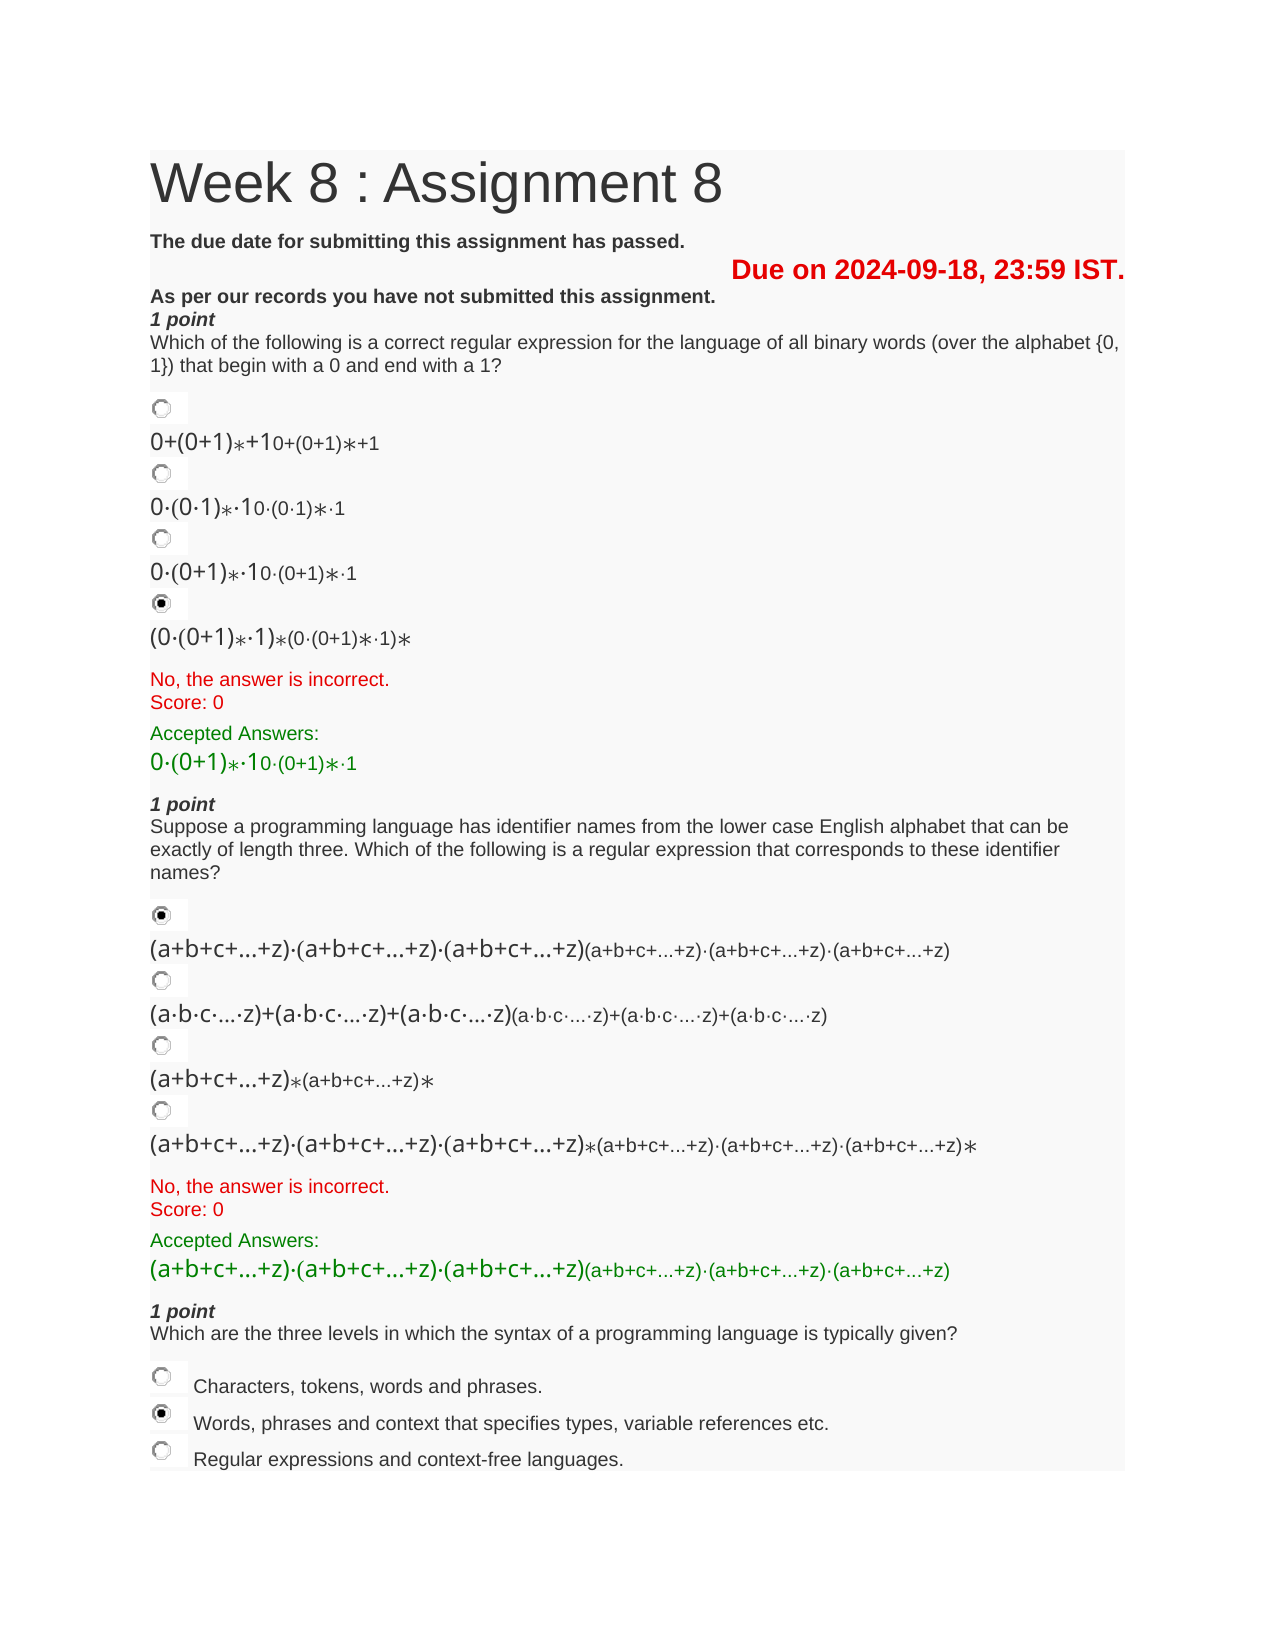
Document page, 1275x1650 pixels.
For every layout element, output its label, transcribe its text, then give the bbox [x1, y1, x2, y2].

text Which are the three levels in which the syntax of a programming language is typically given? [150, 1322, 1125, 1345]
text Due on 2024-09-18, 23:59 IST. [150, 253, 1125, 285]
text Accepted Answers: [150, 722, 1125, 744]
text 0+(0+1)∗+10+(0+1)∗+1 [150, 424, 1125, 457]
text (a⋅b⋅c⋅...⋅z)+(a⋅b⋅c⋅...⋅z)+(a⋅b⋅c⋅...⋅z)(a·b·c·...·z)+(a·b·c·...·z)+(a·b·c·...·z) [150, 997, 1125, 1029]
text 1 point [150, 1299, 1125, 1322]
text 0⋅(0+1)∗⋅10·(0+1)∗·1 [150, 744, 1125, 777]
text Suppose a programming language has identifier names from the lower case English alphabet that can be exactly of length three. Which of the following is a regular expression that corresponds to these identifier names? [150, 815, 1125, 883]
text No, the answer is incorrect. Score: 0 [150, 1175, 1125, 1221]
text 1 point [150, 308, 1125, 331]
text (a+b+c+...+z)⋅(a+b+c+...+z)⋅(a+b+c+...+z)(a+b+c+...+z)·(a+b+c+...+z)·(a+b+c+...+z) [150, 1251, 1125, 1284]
text 0⋅(0+1)∗⋅10·(0+1)∗·1 [150, 555, 1125, 587]
text Accepted Answers: [150, 1229, 1125, 1251]
text As per our records you have not submitted this assignment. [150, 285, 1125, 308]
text Which of the following is a correct regular expression for the language of all binary words (over the alphabet {0, 1}) that begin with a 0 and end with a 1? [150, 331, 1125, 376]
text (a+b+c+...+z)∗(a+b+c+...+z)∗ [150, 1062, 1125, 1094]
text Week 8 : Assignment 8 [150, 150, 1125, 215]
text Regular expressions and context-free languages. [150, 1434, 1125, 1471]
text 0⋅(0⋅1)∗⋅10·(0·1)∗·1 [150, 490, 1125, 522]
text (a+b+c+...+z)⋅(a+b+c+...+z)⋅(a+b+c+...+z)(a+b+c+...+z)·(a+b+c+...+z)·(a+b+c+...+z) [150, 932, 1125, 964]
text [150, 1397, 1125, 1434]
text (a+b+c+...+z)⋅(a+b+c+...+z)⋅(a+b+c+...+z)∗(a+b+c+...+z)·(a+b+c+...+z)·(a+b+c+...+z)∗ [150, 1127, 1125, 1160]
text No, the answer is incorrect. Score: 0 [150, 668, 1125, 714]
text Characters, tokens, words and phrases. [150, 1361, 1125, 1397]
text (0⋅(0+1)∗⋅1)∗(0·(0+1)∗·1)∗ [150, 620, 1125, 653]
text The due date for submitting this assignment has passed. [150, 230, 1125, 253]
text 1 point [150, 792, 1125, 815]
